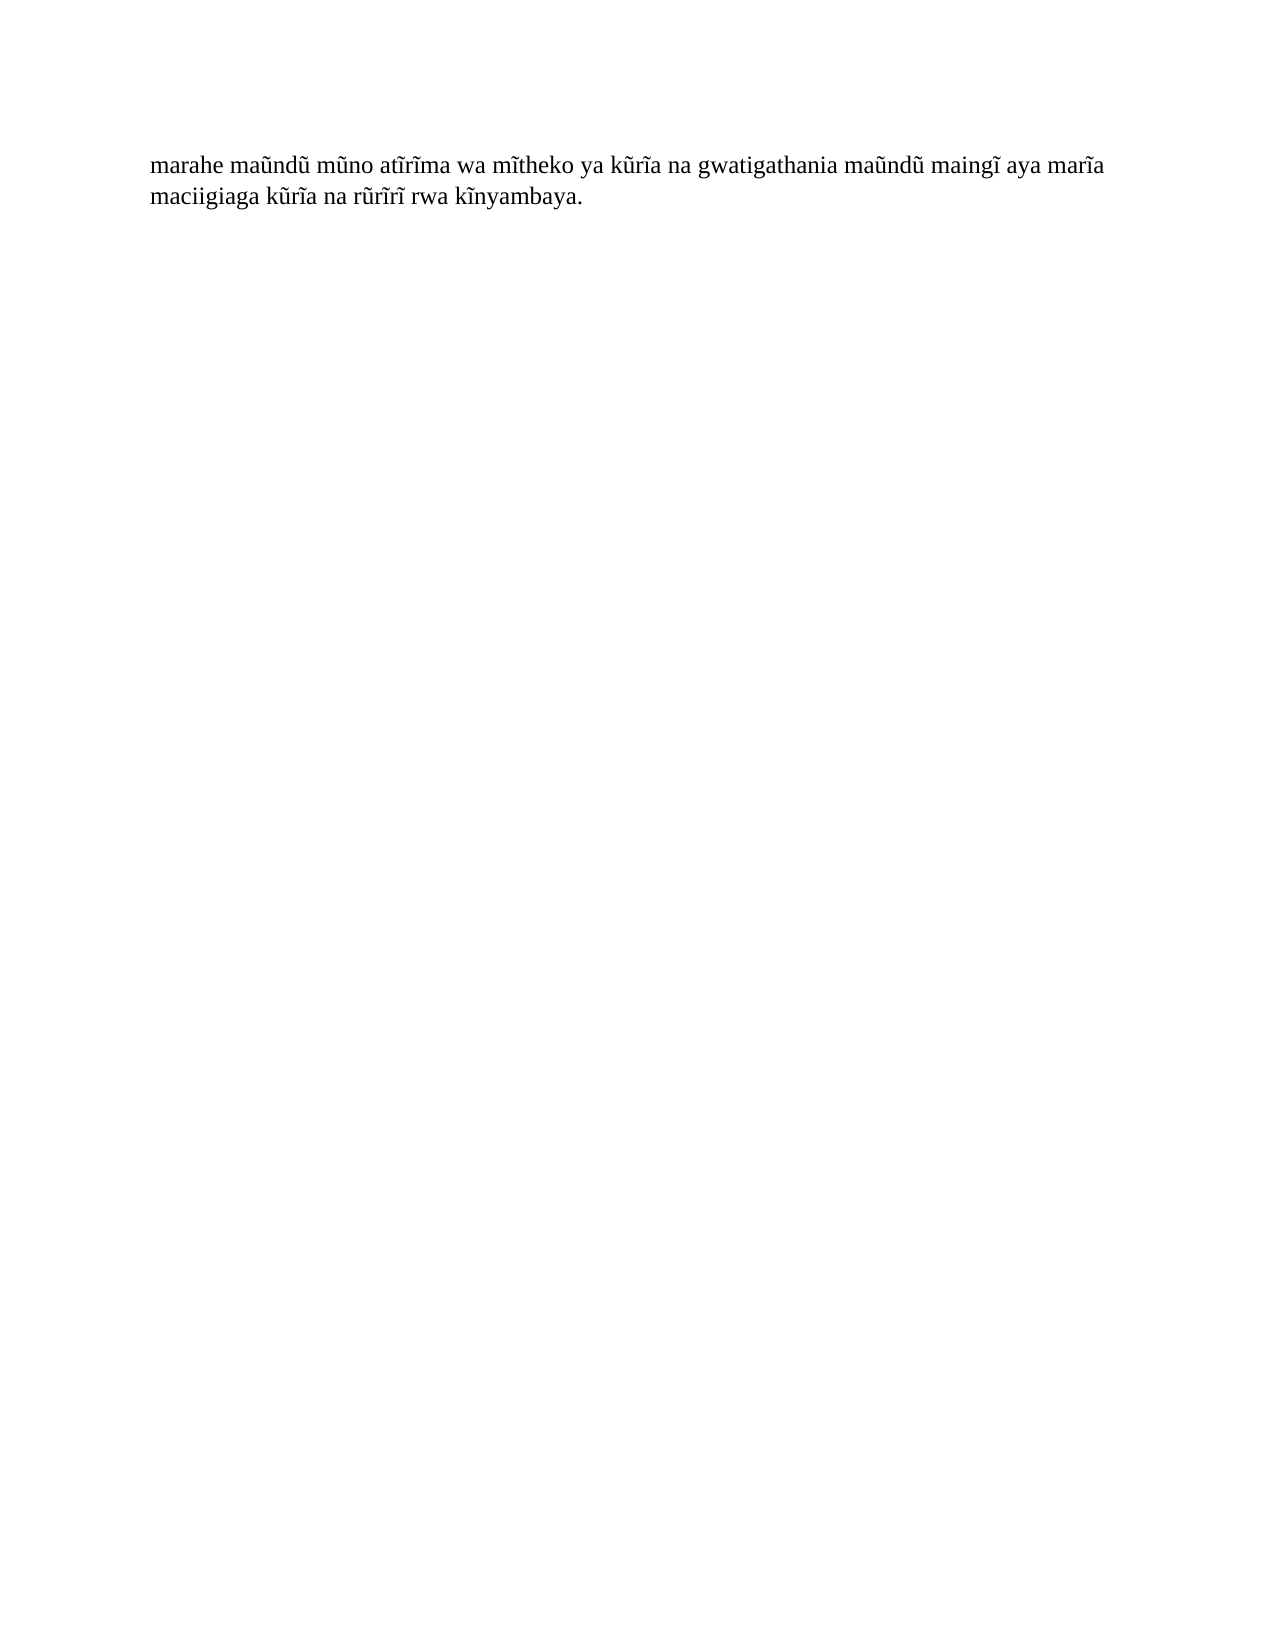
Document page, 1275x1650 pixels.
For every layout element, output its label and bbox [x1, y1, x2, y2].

text [150, 150, 1125, 210]
